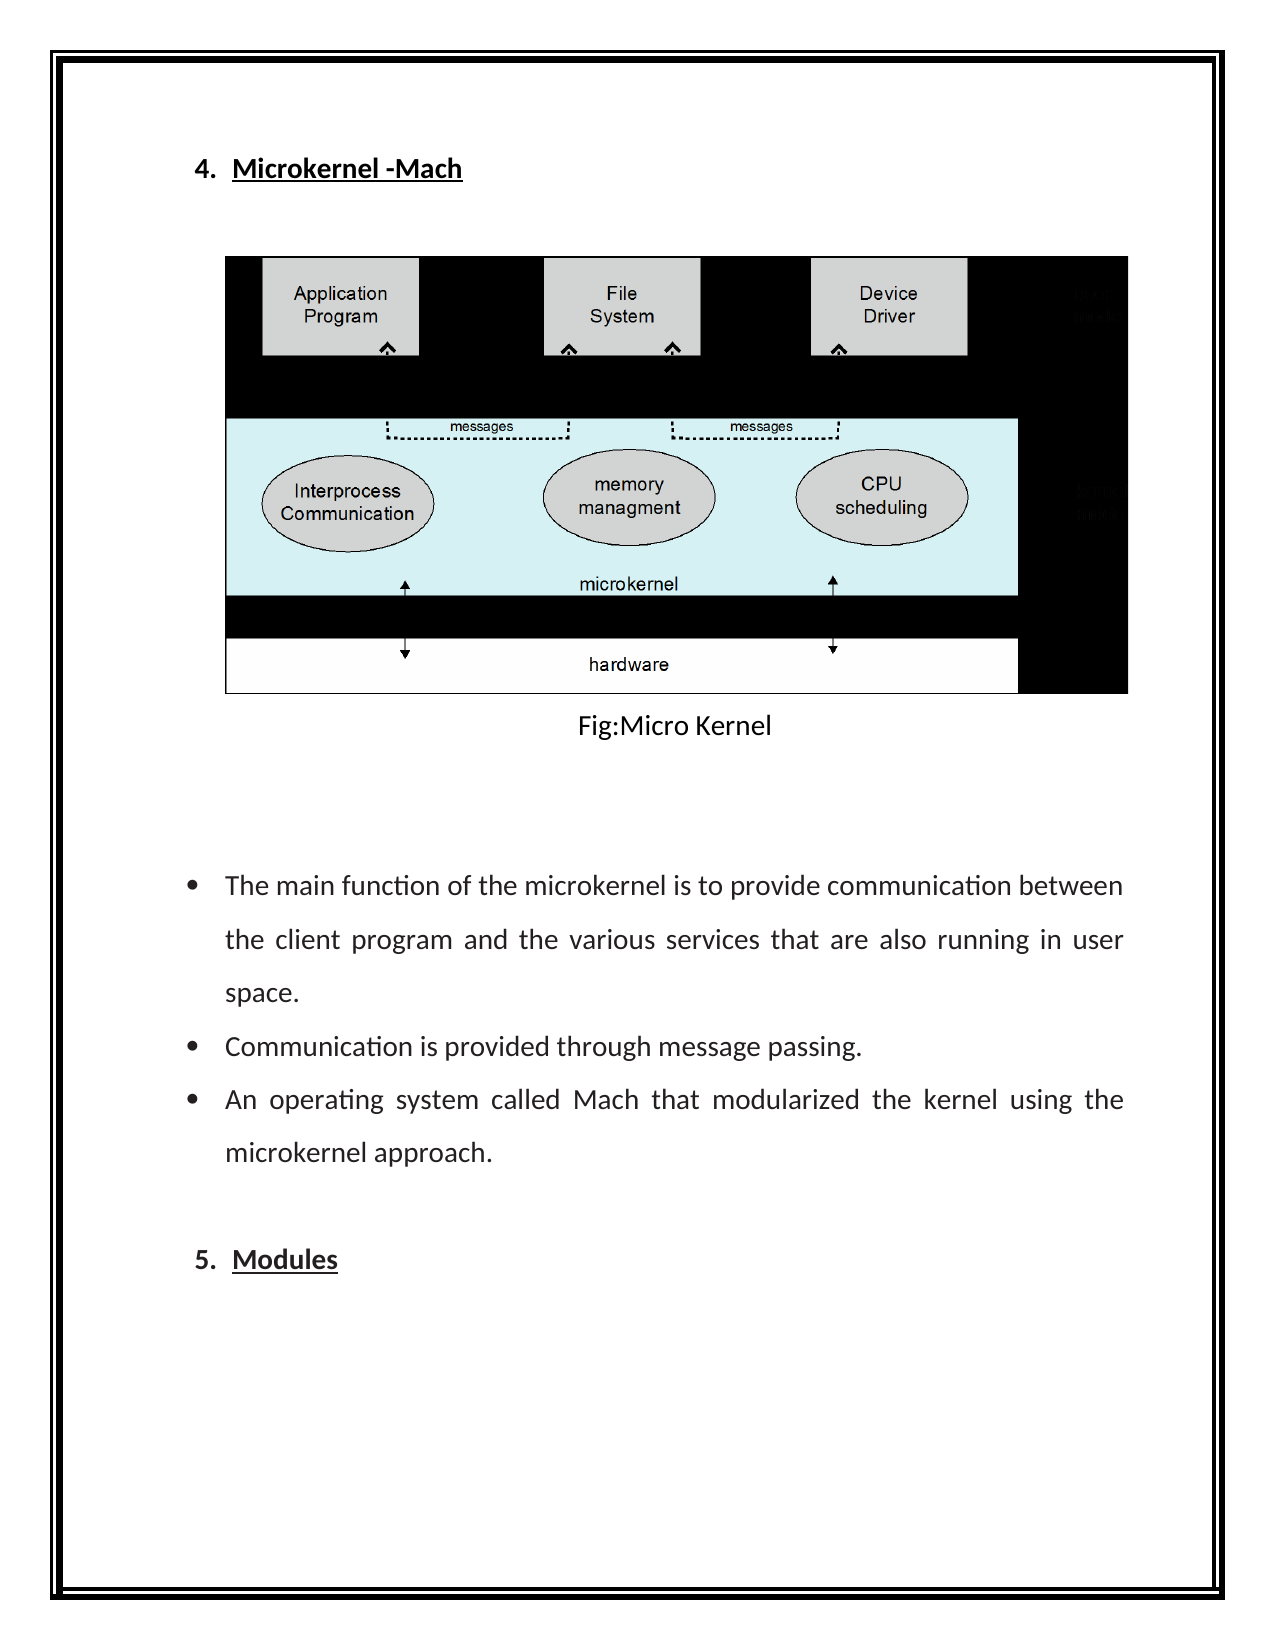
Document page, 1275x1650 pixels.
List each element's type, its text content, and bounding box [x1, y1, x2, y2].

list The main function of the microkernel is to provide communication between the client program and the various services that are also running in user space. [187, 867, 1125, 1010]
list An operating system called Mach that modularized the kernel using the microkernel approach. [187, 1081, 1125, 1170]
list Communication is provided through message passing. [187, 1028, 1125, 1063]
list Fig:Micro Kernel [225, 707, 1125, 743]
list Microkernel -Mach [194, 150, 1125, 186]
list Modules [194, 1241, 1125, 1277]
